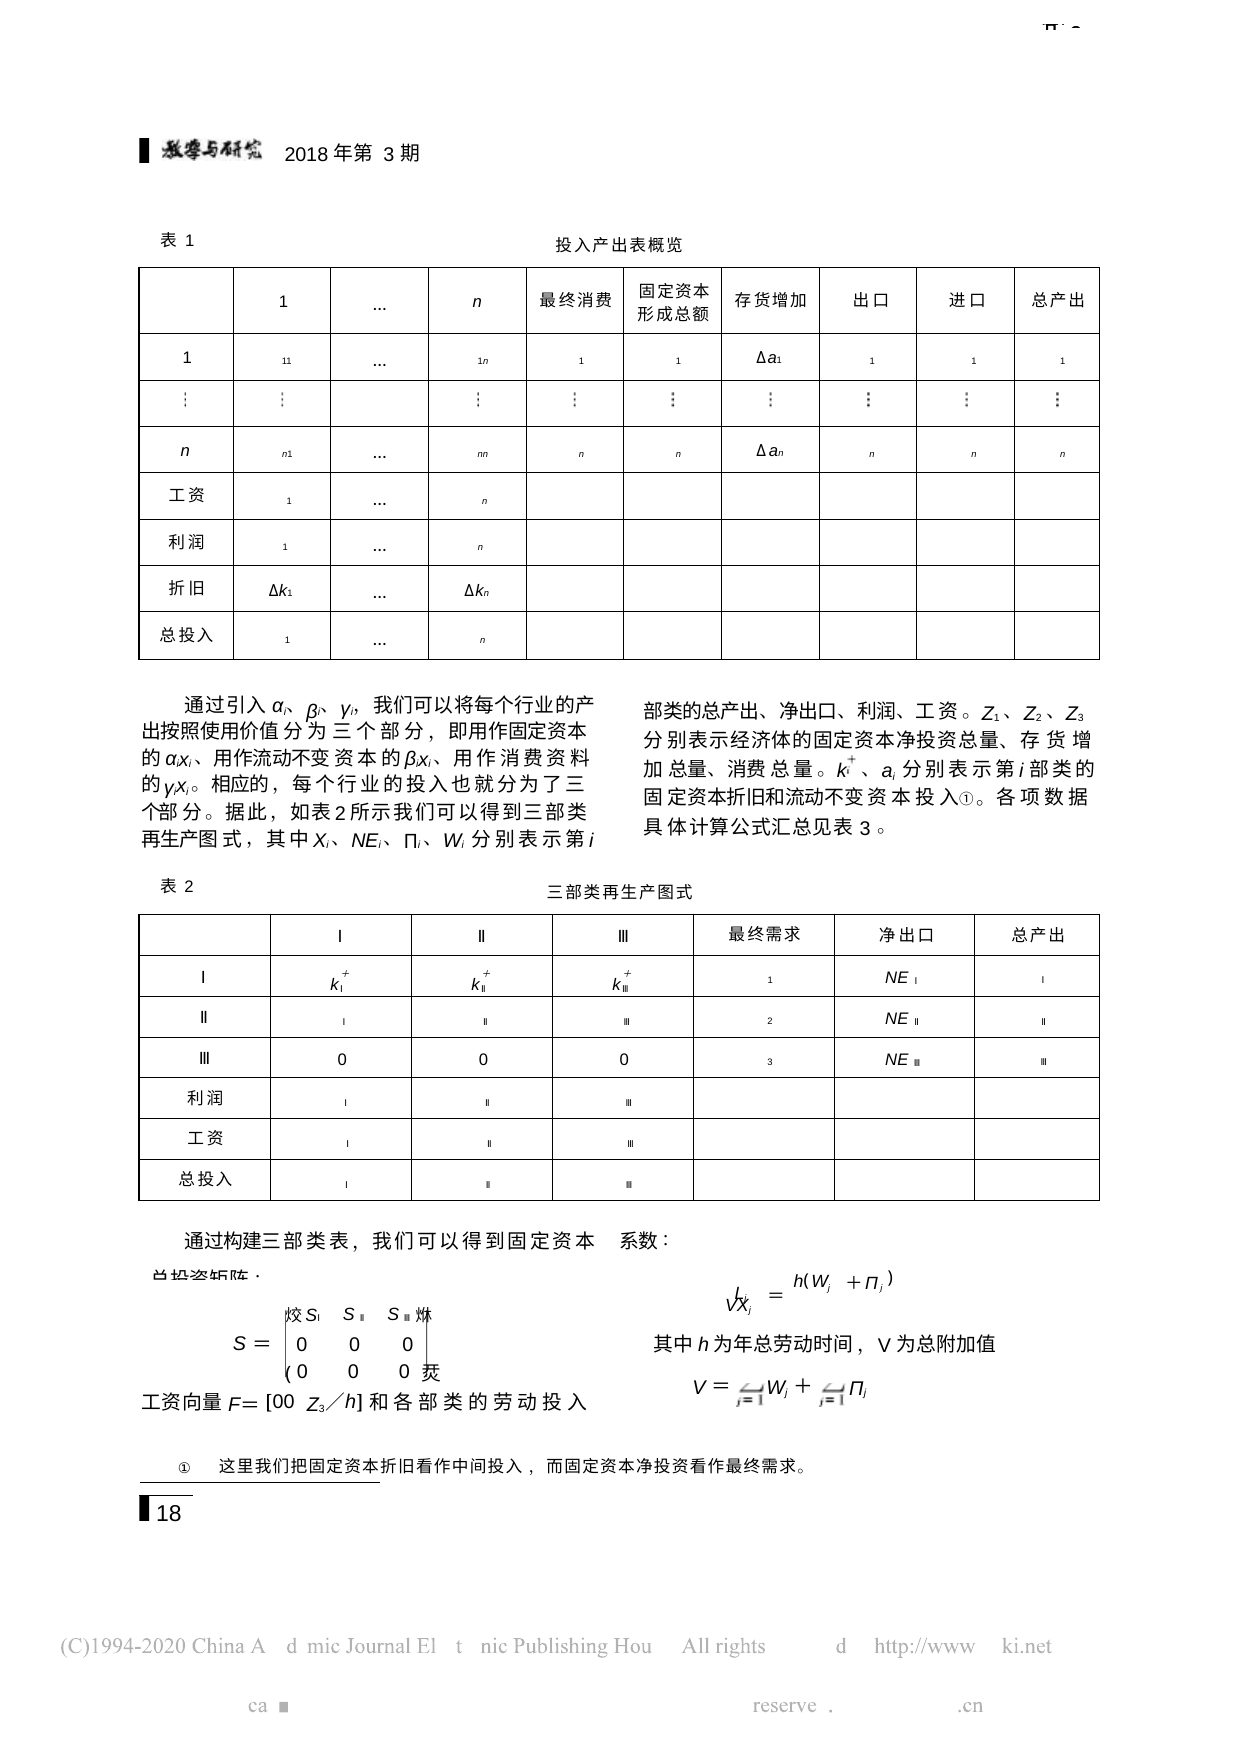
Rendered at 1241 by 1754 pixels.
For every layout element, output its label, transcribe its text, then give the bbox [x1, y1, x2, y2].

table_cell [527, 473, 623, 518]
table_cell n [429, 520, 526, 565]
table_header Ⅰ [271, 915, 411, 955]
text 通过构建三 部 类 表 ，我 们 可 以 得 到 固 定 资 本 系数 ： [184, 1230, 1101, 1253]
table_cell [1015, 520, 1099, 565]
table_header 最 终 需 求 [694, 915, 834, 955]
table_cell Ⅰ [271, 1119, 411, 1159]
table_cell [820, 612, 916, 658]
table_cell 2 [694, 997, 834, 1036]
table_cell n [917, 427, 1014, 472]
table_header 净 出 口 [835, 915, 974, 955]
table_cell [835, 1119, 974, 1159]
table_cell [722, 381, 819, 426]
picture [280, 391, 284, 408]
table_cell 11 [234, 334, 330, 379]
table_cell Ⅱ [140, 997, 270, 1036]
table_cell k [271, 956, 411, 996]
text S ＝ 0 0 0 其中 h为年总劳动时间 ，V 为总附加值 [233, 1332, 1101, 1356]
table_cell Δkn [429, 566, 526, 611]
table_cell n [429, 473, 526, 518]
table_cell NE Ⅲ [835, 1038, 974, 1077]
table_cell Δa1 [722, 334, 819, 379]
table_cell [820, 381, 916, 426]
table_cell n [140, 427, 233, 472]
table_cell 1 [694, 956, 834, 996]
picture [139, 1495, 150, 1521]
table_cell 总 投 入 [140, 1160, 270, 1200]
table_cell [917, 381, 1014, 426]
table_cell [624, 473, 721, 518]
table_cell Ⅱ [412, 1119, 552, 1159]
picture [964, 391, 968, 408]
table_header Ⅲ [553, 915, 693, 955]
table_cell Ⅰ [271, 1078, 411, 1118]
table_cell [975, 1078, 1099, 1118]
table_cell Ⅱ [412, 997, 552, 1036]
table_cell 0 [412, 1038, 552, 1077]
table_cell Ⅰ [975, 956, 1099, 996]
table_cell Ⅱ [975, 997, 1099, 1036]
table_cell [624, 612, 721, 658]
table_cell 折 旧 [140, 566, 233, 611]
table_cell [694, 1078, 834, 1118]
table_cell 3 [694, 1038, 834, 1077]
table_cell Ⅰ [271, 997, 411, 1036]
table_cell [694, 1119, 834, 1159]
table_cell [1015, 566, 1099, 611]
table_cell 利 润 [140, 520, 233, 565]
table_header [140, 915, 270, 955]
text 通过引入 αi、βi、γi，我们可以将每个行业的产 出按照使用价值 分 为 三 个 部 分 ，即用作固定资本 的 αixi 、用作流动不变 资 本 的 βixi 、用 作 消 费 资 料 的 γixi 。相应的 ，每 个 行 业 的 投 入 也 就 分 为 了 三 个部 分 。据 此 ，如 表 2 所 示 我 们 可 以 得 到 三 部 类 再生产图 式 ，其 中 Xi 、NEi 、Πi 、Wi 分 别 表 示 第 i [141, 688, 597, 855]
picture [161, 138, 263, 161]
table_header 固 定 资 本 形 成 总 额 [624, 268, 721, 333]
table_header n [429, 268, 526, 333]
table_cell n1 [234, 427, 330, 472]
table_header Ⅱ [412, 915, 552, 955]
table_header 出 口 [820, 268, 916, 333]
table_header 进 口 [917, 268, 1014, 333]
table_cell 工 资 [140, 1119, 270, 1159]
picture [671, 391, 675, 408]
table_cell [917, 520, 1014, 565]
table_cell [140, 381, 233, 426]
table_cell NE Ⅰ [835, 956, 974, 996]
table_cell 1 [140, 334, 233, 379]
table_cell 0 [271, 1038, 411, 1077]
table_cell [429, 381, 526, 426]
table_cell [331, 381, 428, 426]
picture [573, 391, 577, 408]
table_cell [1015, 473, 1099, 518]
table_cell k [412, 956, 552, 996]
table_cell 1 [234, 520, 330, 565]
text 工资向量 F＝ [00 Z3／h] 和 各 部 类 的 劳 动 投 入 V ＝ Wj ＋ Πj [141, 1386, 1101, 1411]
table_cell [624, 520, 721, 565]
table_cell Ⅰ [140, 956, 270, 996]
table_cell [820, 473, 916, 518]
table_cell Ⅲ [553, 997, 693, 1036]
table_cell [917, 566, 1014, 611]
table_cell Ⅱ [412, 1078, 552, 1118]
table_cell [1015, 381, 1099, 426]
table_cell 0 [553, 1038, 693, 1077]
text 三部类再生产图式 [546, 884, 1101, 902]
table_cell … [331, 334, 428, 379]
table_cell 1 [527, 334, 623, 379]
table_header 总 产 出 [975, 915, 1099, 955]
text 烄SⅠ S Ⅱ S Ⅲ 烌 VXj [285, 1295, 1101, 1325]
table_cell 1 [234, 473, 330, 518]
table_cell [527, 520, 623, 565]
table_cell n [527, 427, 623, 472]
table_cell [917, 473, 1014, 518]
table_cell 1 [234, 612, 330, 658]
table_cell … [331, 566, 428, 611]
text Lj ＝ h(Wj ＋Πj ) [734, 1274, 1101, 1295]
table_cell Δk1 [234, 566, 330, 611]
table_cell [820, 566, 916, 611]
table_cell n [820, 427, 916, 472]
table_cell 1 [820, 334, 916, 379]
table_cell Ⅲ [975, 1038, 1099, 1077]
picture [736, 1383, 767, 1407]
table_cell [1015, 612, 1099, 658]
table_cell n [1015, 427, 1099, 472]
table_cell n [624, 427, 721, 472]
table_cell [722, 520, 819, 565]
table_cell Ⅲ [553, 1160, 693, 1200]
picture [769, 391, 773, 408]
text 表 2 [160, 878, 536, 896]
table_header [140, 268, 233, 333]
table_cell 1 [624, 334, 721, 379]
table_cell [624, 566, 721, 611]
table_cell 利 润 [140, 1078, 270, 1118]
text 部类的总产出、净出口、利润、工 资 。Z1 、Z2 、Z3 分 别表示经济体的固定资本净投资总量、存 货 增 加 总量、消费 总 量 。k 、ai 分 别 表 示 第 i 部 类 的 固 定资本折旧和流动不变 资 本 投 入① 。各 项 数 据 具 体计算公式汇总见表 3 。 [643, 696, 1099, 840]
table_cell [975, 1119, 1099, 1159]
text 投入产出表概览 [555, 237, 1101, 255]
table_cell Δan [722, 427, 819, 472]
table_cell 1 [917, 334, 1014, 379]
table_cell … [331, 520, 428, 565]
table_cell Ⅰ [271, 1160, 411, 1200]
table_cell 工 资 [140, 473, 233, 518]
table_header 总 产 出 [1015, 268, 1099, 333]
picture [846, 755, 857, 777]
table_cell [694, 1160, 834, 1200]
table_cell [722, 612, 819, 658]
table_cell NE Ⅱ [835, 997, 974, 1036]
table_cell [527, 381, 623, 426]
table_cell [835, 1078, 974, 1118]
table_cell [917, 612, 1014, 658]
table_cell Ⅲ [553, 1078, 693, 1118]
table_header 最 终 消 费 [527, 268, 623, 333]
picture [818, 1383, 849, 1407]
table_cell [527, 612, 623, 658]
table_cell … [331, 473, 428, 518]
table_cell … [331, 427, 428, 472]
table_cell 1n [429, 334, 526, 379]
table_cell [722, 473, 819, 518]
table_header 存 货 增 加 [722, 268, 819, 333]
table_cell [820, 520, 916, 565]
text ( 0 0 0 烎 [275, 1361, 1101, 1383]
table_cell Ⅱ [412, 1160, 552, 1200]
table_header … [331, 268, 428, 333]
table_cell … [331, 612, 428, 658]
table_header 1 [234, 268, 330, 333]
table_cell Ⅲ [553, 1119, 693, 1159]
table_cell nn [429, 427, 526, 472]
table_cell 1 [1015, 334, 1099, 379]
table_cell [624, 381, 721, 426]
table_cell [527, 566, 623, 611]
table_cell [835, 1160, 974, 1200]
text ① 这里我们把固定资本折旧看作中间投入 ，而固定资本净投资看作最终需求。 [178, 1459, 1101, 1476]
table_cell 总 投 入 [140, 612, 233, 658]
table_cell [722, 566, 819, 611]
table_cell Ⅲ [140, 1038, 270, 1077]
text 表 1 [160, 232, 545, 249]
text 18 [139, 1496, 1101, 1526]
table_cell [234, 381, 330, 426]
table_cell n [429, 612, 526, 658]
table_cell [975, 1160, 1099, 1200]
table_cell k [553, 956, 693, 996]
